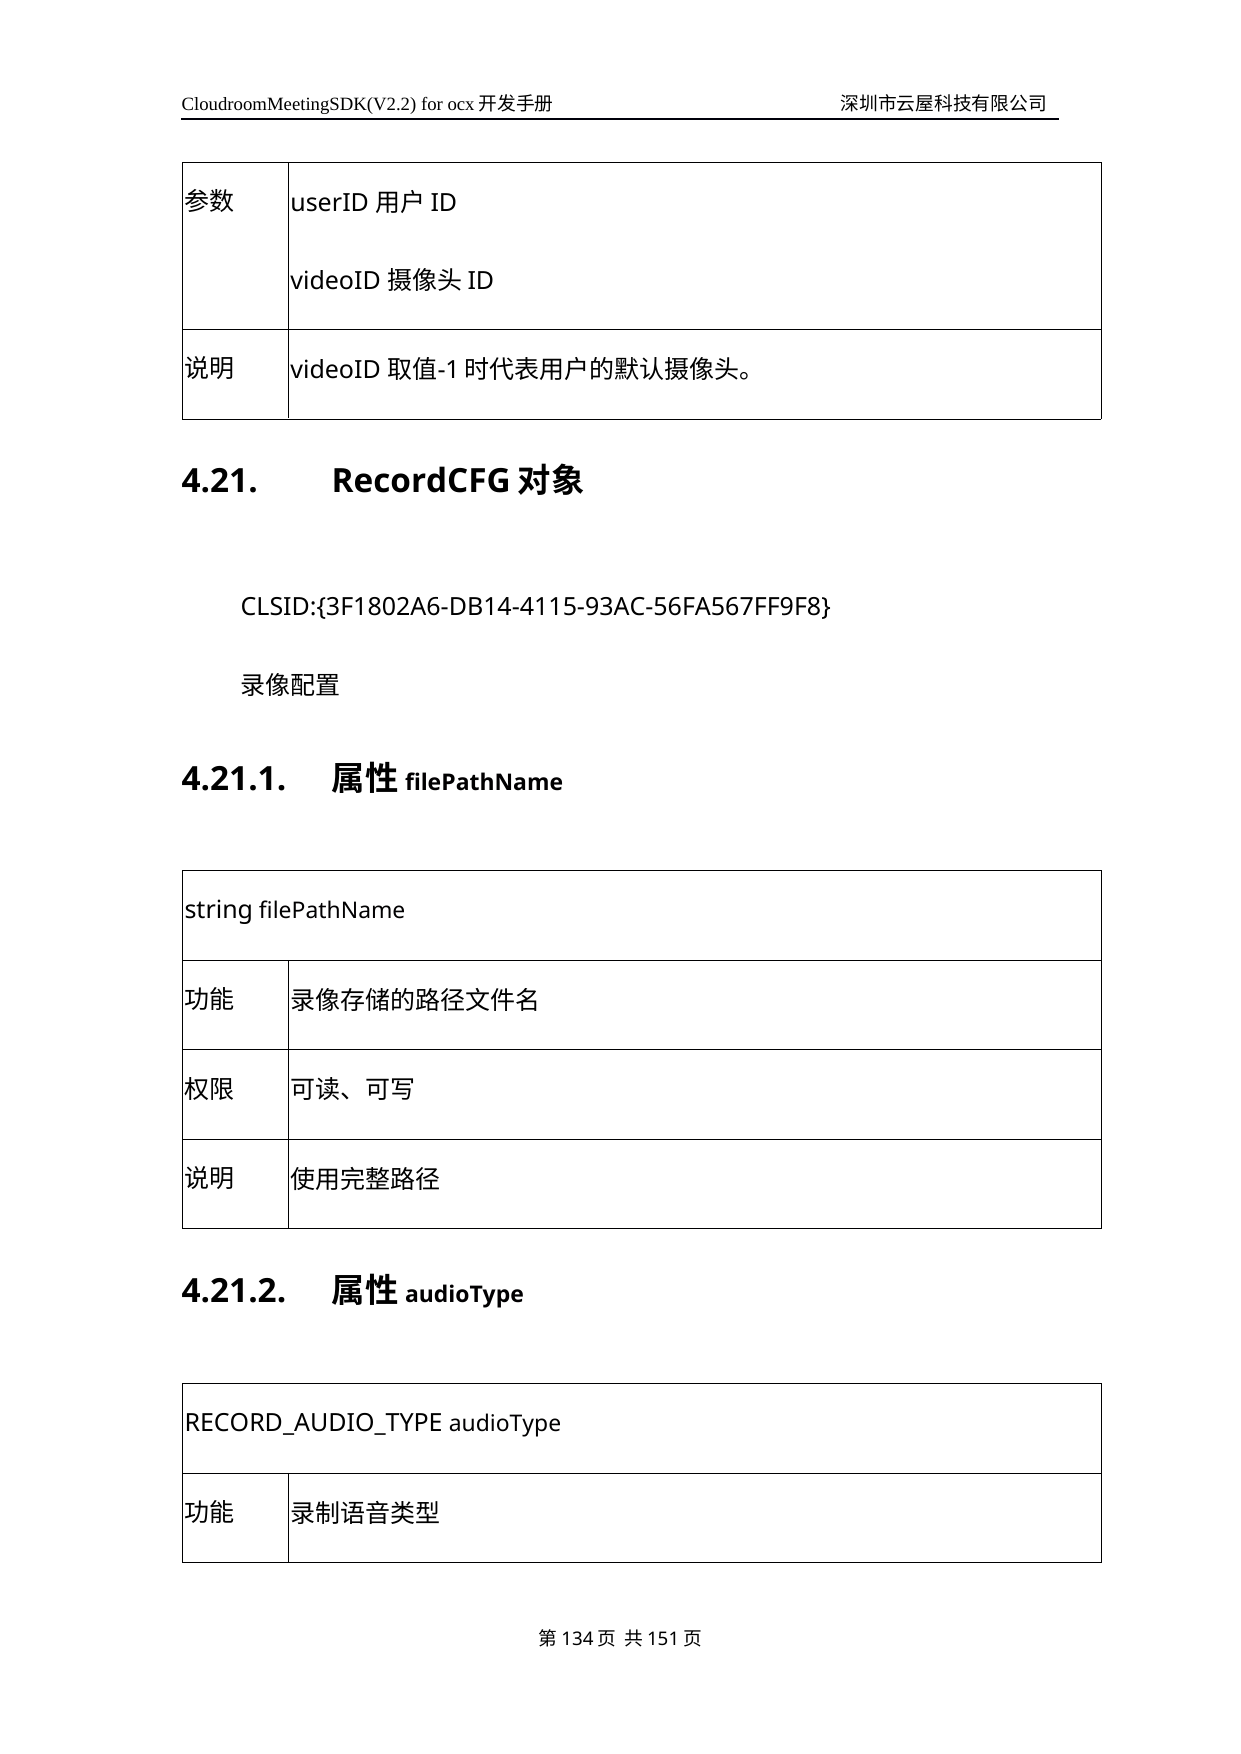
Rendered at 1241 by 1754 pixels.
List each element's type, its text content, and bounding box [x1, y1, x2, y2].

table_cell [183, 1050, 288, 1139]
subtitle 属性audioType [181, 1256, 1059, 1321]
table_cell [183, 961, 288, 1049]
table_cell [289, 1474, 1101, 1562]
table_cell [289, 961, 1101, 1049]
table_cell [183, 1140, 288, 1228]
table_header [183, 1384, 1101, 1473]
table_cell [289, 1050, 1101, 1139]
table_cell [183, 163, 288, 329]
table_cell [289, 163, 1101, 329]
text CLSID:{3F1802A6-DB14-4115-93AC-56FA567FF9F8} [181, 573, 1059, 638]
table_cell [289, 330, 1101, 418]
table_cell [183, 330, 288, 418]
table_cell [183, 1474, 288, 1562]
subtitle 属性filePathName [181, 743, 1059, 808]
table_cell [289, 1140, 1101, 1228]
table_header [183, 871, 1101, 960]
text 录像配置 [240, 651, 1059, 716]
subtitle RecordCFG对象 [181, 446, 1059, 511]
